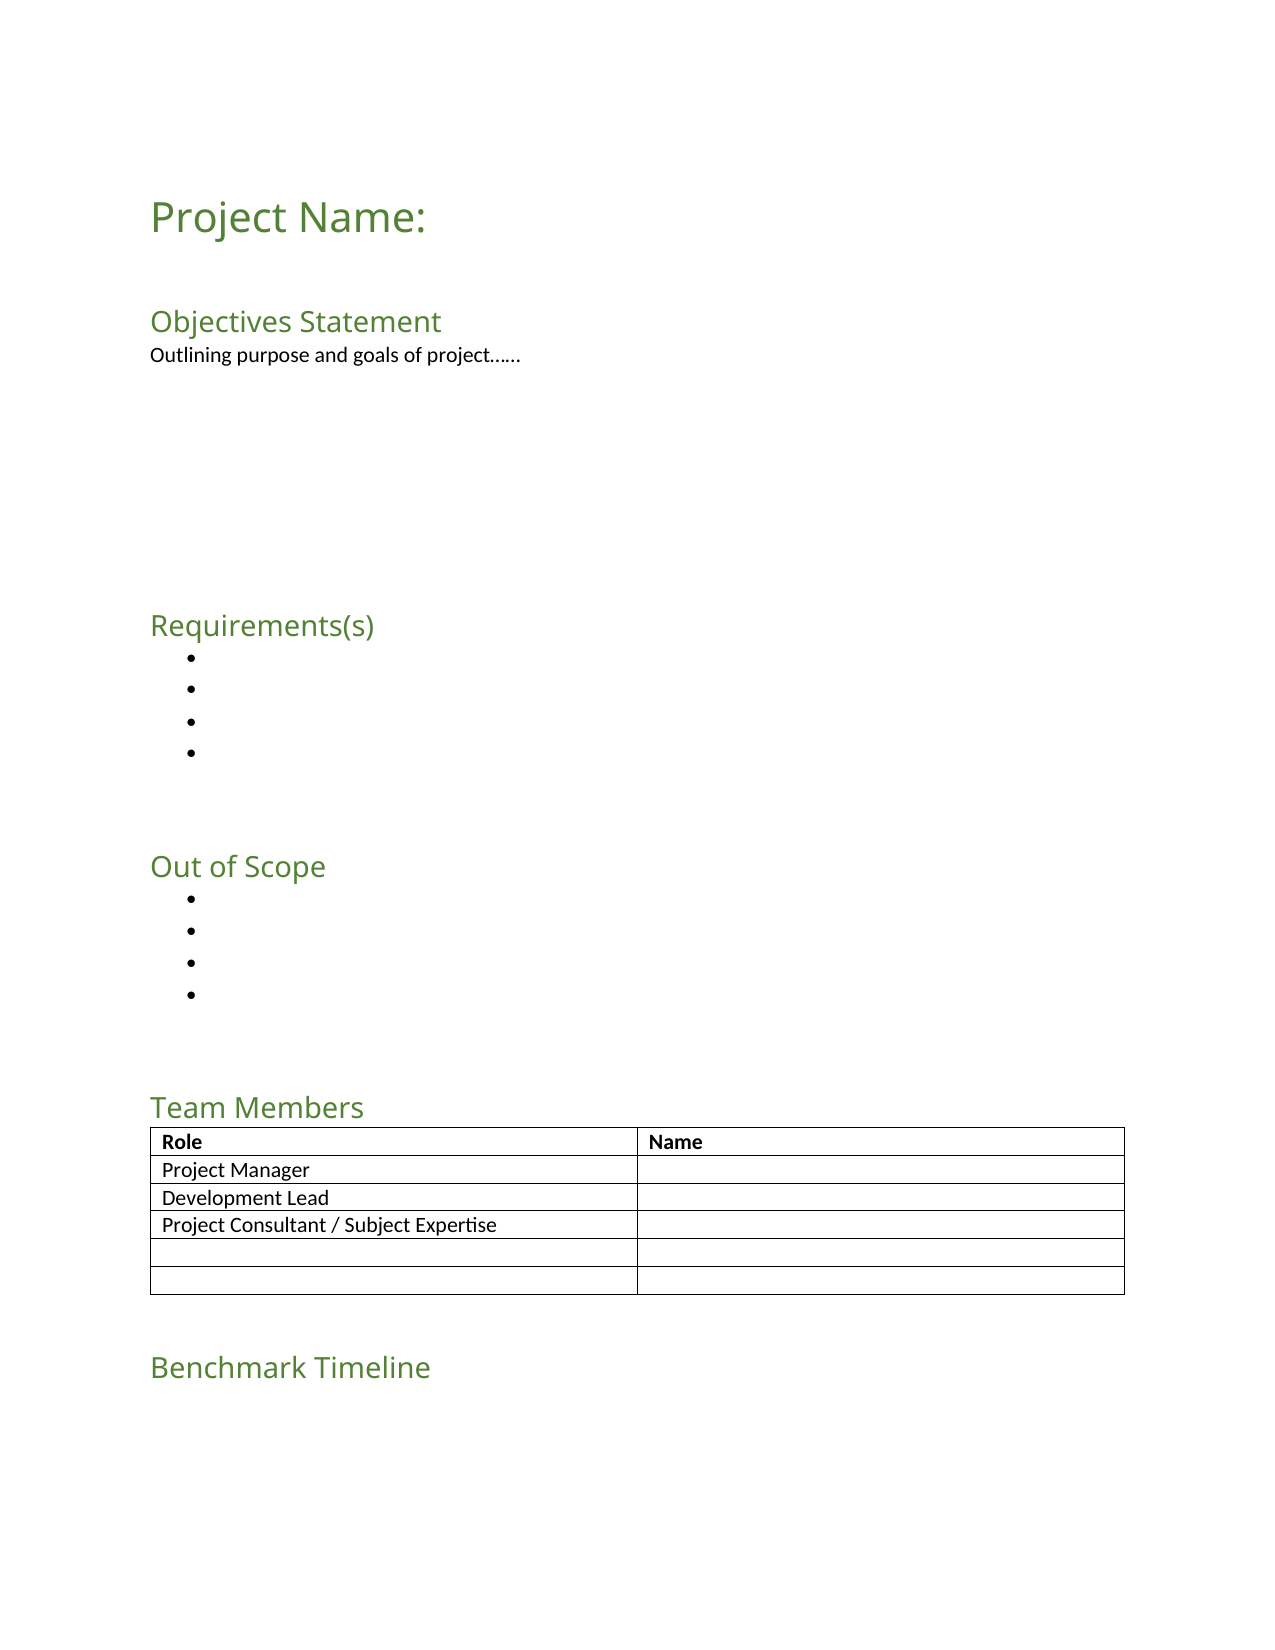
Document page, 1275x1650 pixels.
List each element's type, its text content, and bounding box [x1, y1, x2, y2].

table_header Name [638, 1128, 1124, 1155]
subtitle Requirements(s) [150, 605, 1125, 645]
table_cell [638, 1267, 1124, 1293]
table_cell [638, 1156, 1124, 1183]
subtitle Objectives Statement [150, 301, 1125, 341]
table_header Role [151, 1128, 637, 1155]
table_cell Project Manager [151, 1156, 637, 1183]
table_cell [638, 1211, 1124, 1238]
table_cell [638, 1239, 1124, 1266]
table_cell [151, 1239, 637, 1266]
table_cell [151, 1267, 637, 1293]
subtitle Benchmark Timeline [150, 1347, 1125, 1387]
subtitle Project Name: [150, 187, 1125, 244]
subtitle Team Members [150, 1087, 1125, 1127]
table_cell Project Consultant / Subject Expertise [151, 1211, 637, 1238]
text Outlining purpose and goals of project…… [150, 341, 1125, 368]
table_cell Development Lead [151, 1184, 637, 1210]
table_cell [638, 1184, 1124, 1210]
subtitle Out of Scope [150, 846, 1125, 886]
